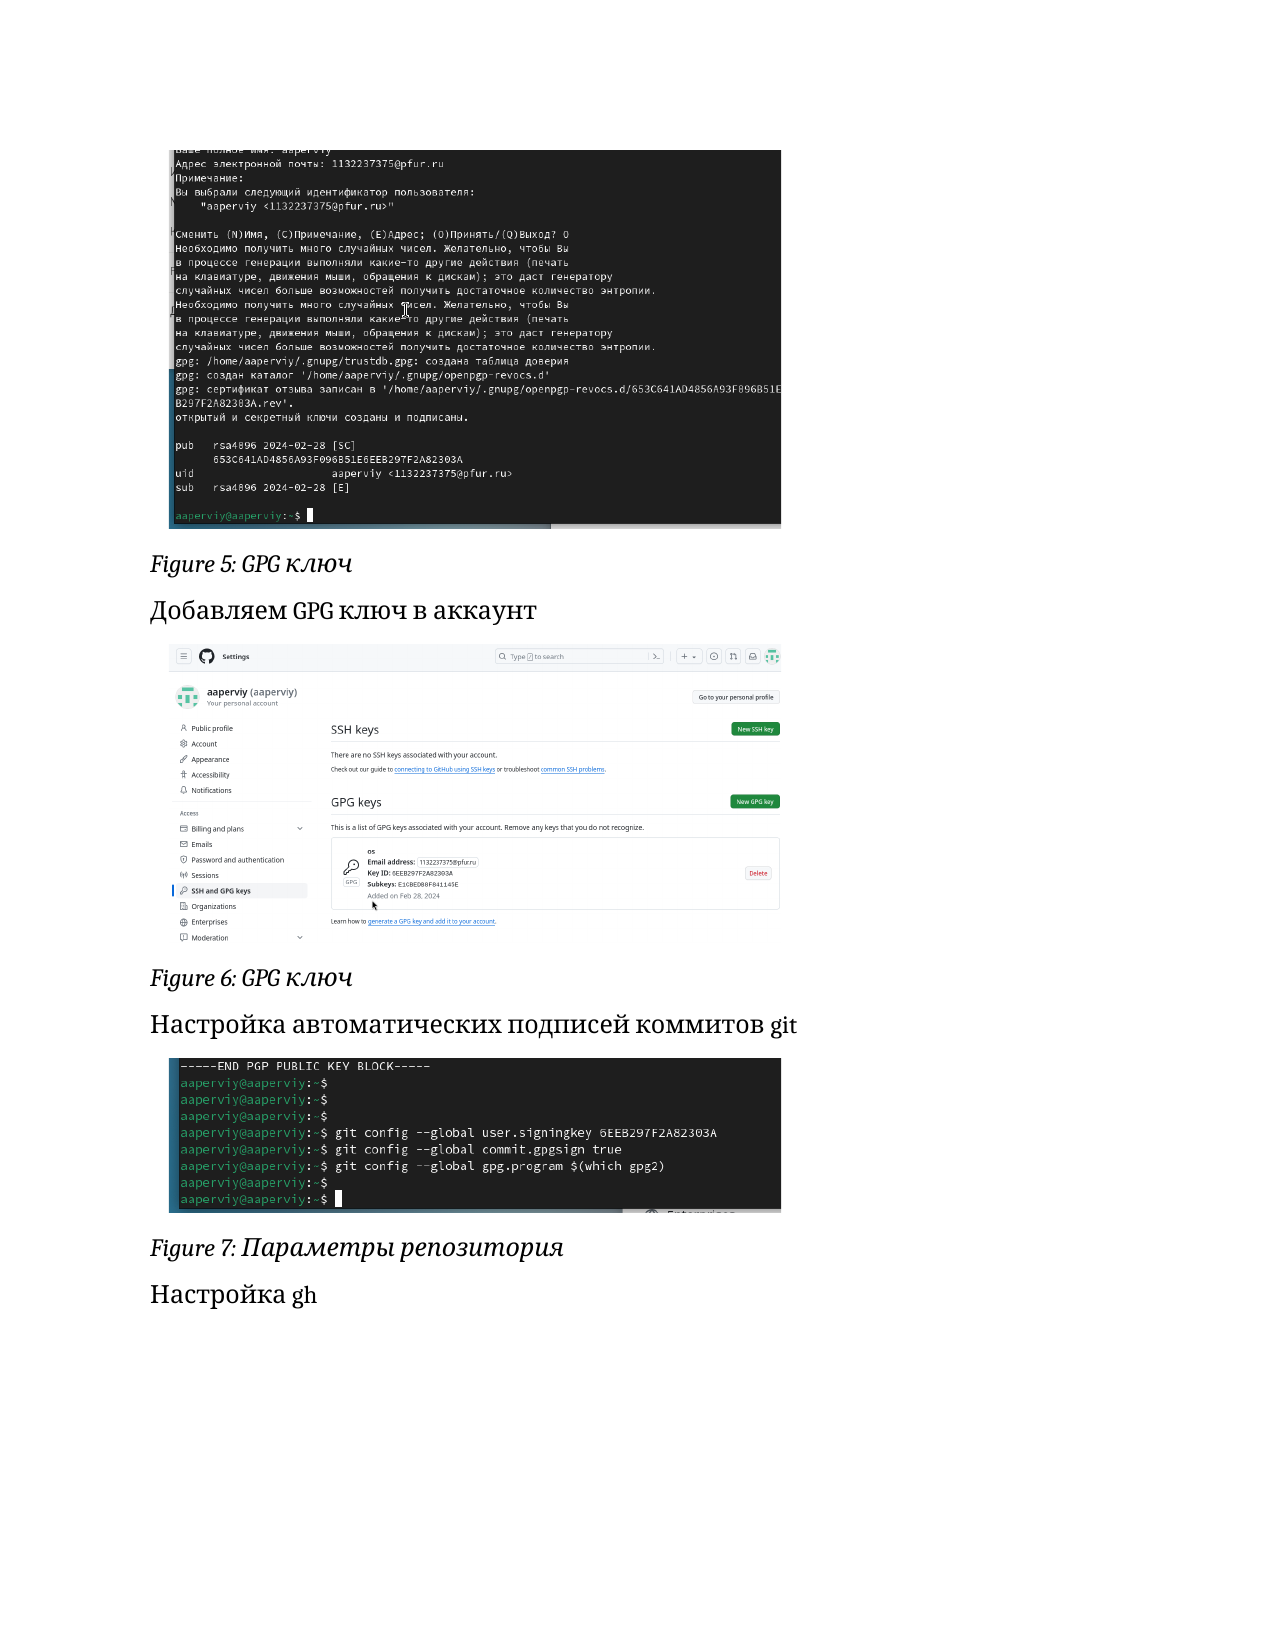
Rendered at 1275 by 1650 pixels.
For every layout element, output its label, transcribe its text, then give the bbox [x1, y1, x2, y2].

text Добавляем GPG ключ в аккаунт [150, 597, 1125, 626]
text Настройка автоматических подписей коммитов git [150, 1011, 1125, 1040]
picture [168, 644, 782, 943]
picture [168, 1058, 782, 1213]
text Настройка gh [150, 1281, 1125, 1310]
text Figure 5: GPG ключ [150, 549, 1125, 578]
text Figure 7: Параметры репозитория [150, 1234, 1125, 1262]
text Figure 6: GPG ключ [150, 964, 1125, 992]
picture [168, 150, 782, 529]
